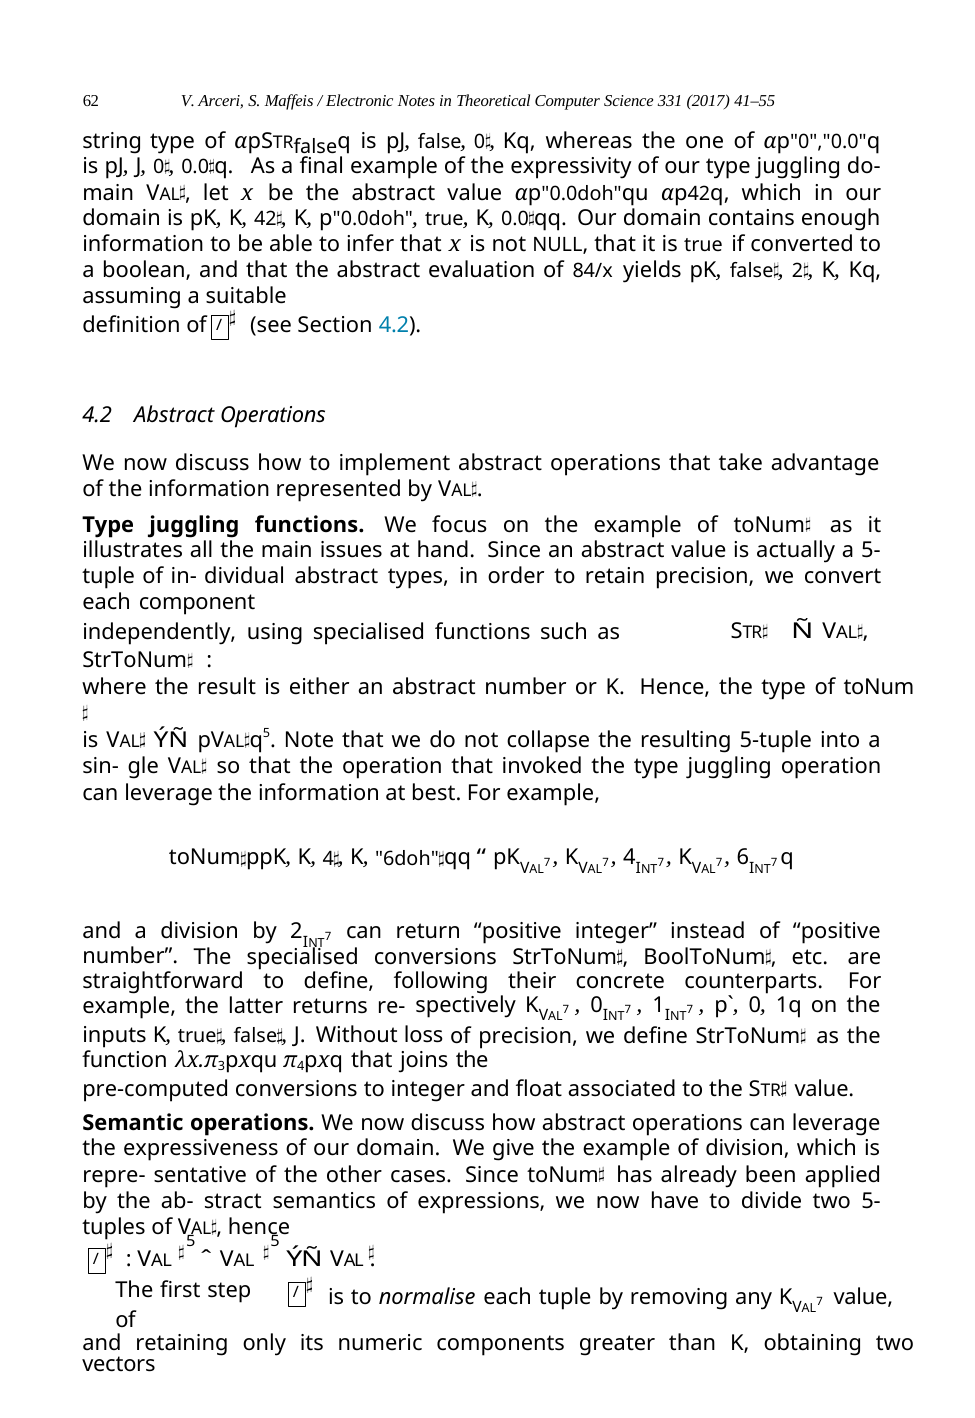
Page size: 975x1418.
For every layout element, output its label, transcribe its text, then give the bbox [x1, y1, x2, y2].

picture [211, 1218, 217, 1235]
text pre-computed conversions to integer and float associated to the Str value. [82, 1074, 914, 1102]
text where the result is either an abstract number or K. Hence, the type of toNum [82, 674, 914, 726]
picture [139, 732, 145, 748]
text Semantic operations. We now discuss how abstract operations can leverage the expressiveness of our domain. We give the example of division, which is repre- sentative of the other cases. Since toNum has already been applied by the ab- stract semantics of expressions, we now have to divide two 5-tuples of Val, hence [82, 1110, 881, 1241]
text string type of αpStrfalseq is pJ, false, 0, Kq, whereas the one of αp"0","0.0"q is pJ, J, 0, 0.0q. As a final example of the expressivity of our type juggling do- main Val, let x be the abstract value αp"0.0doh"qu αp42q, which in our domain is pK, K, 42, K, p"0.0doh", true, K, 0.0qq. Our domain contains enough information to be able to infer that x is not NULL, that it is true if converted to a boolean, and that the abstract evaluation of 84/x yields pK, false, 2, K, Kq, assuming a suitable [82, 124, 881, 310]
picture [598, 1166, 604, 1182]
picture [201, 757, 207, 774]
picture [438, 850, 444, 867]
picture [857, 623, 863, 639]
text toNumppK, K, 4, K, "6doh"qq “ pKVal7 , KVal7 , 4Int7 , KVal7 , 6Int7 q [71, 841, 892, 878]
picture [781, 1080, 787, 1097]
picture [106, 1242, 112, 1259]
picture [164, 158, 170, 174]
picture [187, 652, 193, 668]
text : Val ˆ Val ÝÑ Val . [126, 1248, 914, 1271]
picture [244, 732, 250, 748]
picture [762, 623, 768, 639]
picture [240, 850, 246, 867]
text is Val ÝÑ pValq5. Note that we do not collapse the resulting 5-tuple into a sin- gle Val so that the operation that invoked the type juggling operation can leverage the information at best. For example, [82, 726, 881, 807]
picture [276, 210, 282, 226]
picture [773, 262, 779, 278]
text is to normalise each tuple by removing any KVal7 value, [328, 1277, 914, 1313]
picture [276, 1028, 283, 1044]
text The first step of [115, 1274, 278, 1334]
picture [82, 704, 88, 721]
text independently, using specialised functions such as StrToNum : [82, 616, 717, 674]
picture [800, 1028, 806, 1044]
picture [208, 158, 214, 174]
picture [617, 948, 623, 965]
picture [528, 210, 534, 226]
text and a division by 2Int7 can return “positive integer” instead of “positive number”. The specialised conversions StrToNum, BoolToNum, etc. are straightforward to define, following their concrete counterparts. For example, the latter returns re- spectively KVal7 , 0Int7 , 1Int7 , p`, 0, 1q on the inputs K, true, false, J. Without loss of precision, we define StrToNum as the function λx.π3pxqu π4pxq that joins the [82, 917, 881, 1074]
picture [485, 132, 491, 149]
picture [765, 948, 771, 965]
text and retaining only its numeric components greater than K, obtaining two vectors [82, 1334, 914, 1376]
list Abstract Operations [82, 399, 914, 428]
picture [216, 1028, 222, 1044]
text Type juggling functions. We focus on the example of toNum as it illustrates all the main issues at hand. Since an abstract value is actually a 5-tuple of in- dividual abstract types, in order to retain precision, we convert each component [82, 511, 881, 616]
picture [179, 184, 185, 200]
picture [471, 481, 477, 497]
picture [805, 516, 811, 532]
picture [803, 262, 809, 278]
picture [333, 850, 339, 867]
text Str [730, 616, 776, 644]
picture [306, 1276, 312, 1293]
text We now discuss how to implement abstract operations that take advantage of the information represented by Val. [82, 449, 881, 503]
text Ñ Val, [791, 616, 914, 644]
text definition of (see Section 4.2). [82, 310, 914, 338]
